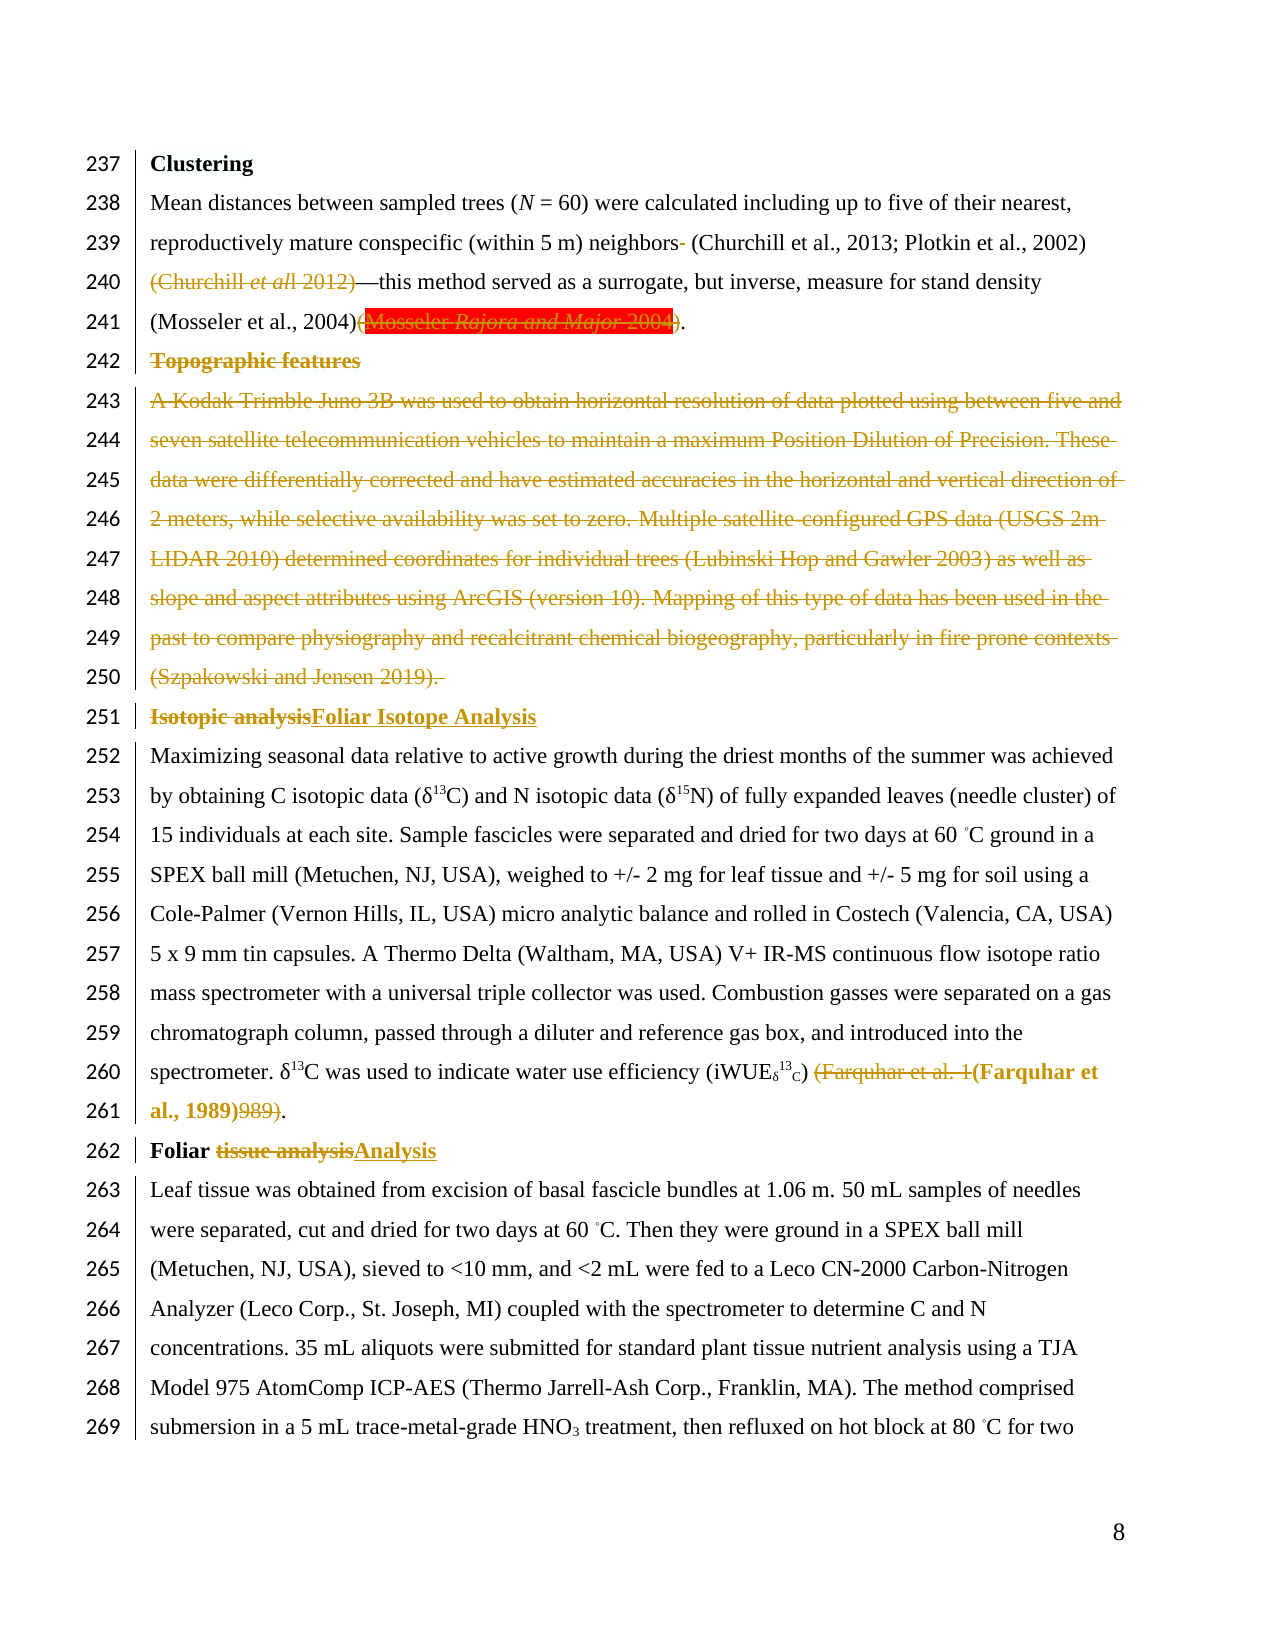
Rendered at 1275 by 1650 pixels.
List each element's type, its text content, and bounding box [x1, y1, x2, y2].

text Clustering Mean distances between sampled trees (N = 60) were calculated including up to five of their nearest, reproductively mature conspecific (within 5 m) neighbors (Churchill et al., 2013; Plotkin et al., 2002)—this method served as a surrogate, but inverse, measure for stand density (Mosseler et al., 2004). [150, 150, 1125, 374]
text Foliar [150, 1137, 1125, 1163]
text Maximizing seasonal data relative to active growth during the driest months of the summer was achieved by obtaining C isotopic data (δ13C) and N isotopic data (δ15N) of fully expanded leaves (needle cluster) of 15 individuals at each site. Sample fascicles were separated and dried for two days at 60 ◦C ground in a SPEX ball mill (Metuchen, NJ, USA), weighed to +/- 2 mg for leaf tissue and +/- 5 mg for soil using a Cole-Palmer (Vernon Hills, IL, USA) micro analytic balance and rolled in Costech (Valencia, CA, USA) 5 x 9 mm tin capsules. A Thermo Delta (Waltham, MA, USA) V+ IR-MS continuous flow isotope ratio mass spectrometer with a universal triple collector was used. Combustion gasses were separated on a gas chromatograph column, passed through a diluter and reference gas box, and introduced into the spectrometer. δ13C was used to indicate water use efficiency (iWUEδ13C) (Farquhar et al., 1989). [150, 742, 1125, 1124]
